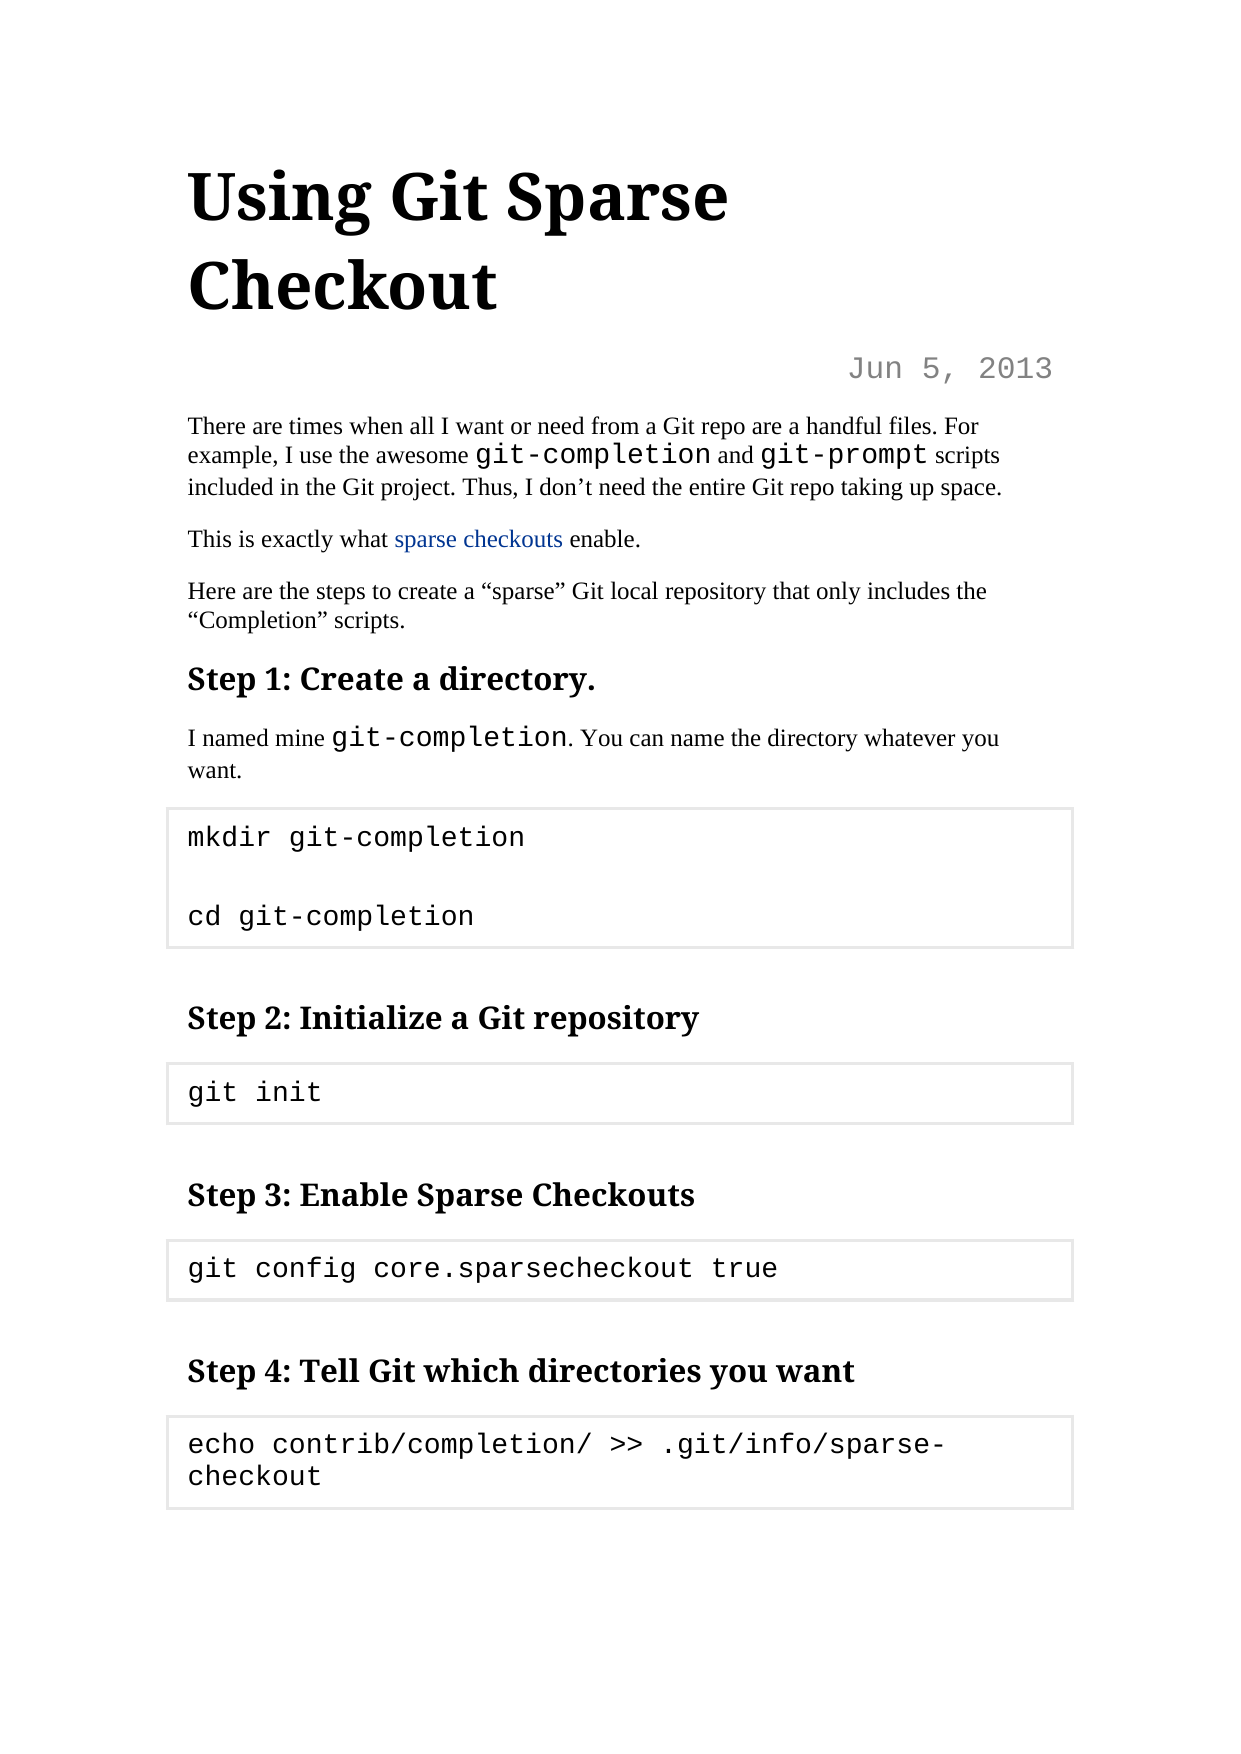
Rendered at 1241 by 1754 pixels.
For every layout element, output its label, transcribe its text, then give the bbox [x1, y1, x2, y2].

text There are times when all I want or need from a Git repo are a handful files. For example, I use the awesome git-completion and git-prompt scripts included in the Git project. Thus, I don’t need the entire Git repo taking up space. [187, 411, 1053, 500]
text Here are the steps to create a “sparse” Git local repository that only includes the “Completion” scripts. [187, 576, 1053, 633]
subtitle Step 1: Create a directory. [187, 657, 1053, 699]
subtitle Step 4: Tell Git which directories you want [187, 1349, 1053, 1391]
subtitle Step 3: Enable Sparse Checkouts [187, 1172, 1053, 1215]
text This is exactly what sparse checkouts enable. [187, 524, 1053, 553]
text git config core.sparsecheckout true [169, 1242, 1071, 1298]
subtitle Step 2: Initialize a Git repository [187, 996, 1053, 1039]
subtitle Using Git Sparse Checkout [187, 150, 1053, 329]
text mkdir git-completion [169, 810, 1071, 854]
text cd git-completion [169, 886, 1071, 946]
text echo contrib/completion/ >> .git/info/sparse-checkout [169, 1418, 1071, 1507]
text I named mine git-completion. You can name the directory whatever you want. [187, 723, 1053, 784]
text Jun 5, 2013 [187, 352, 1053, 388]
text git init [169, 1065, 1071, 1122]
